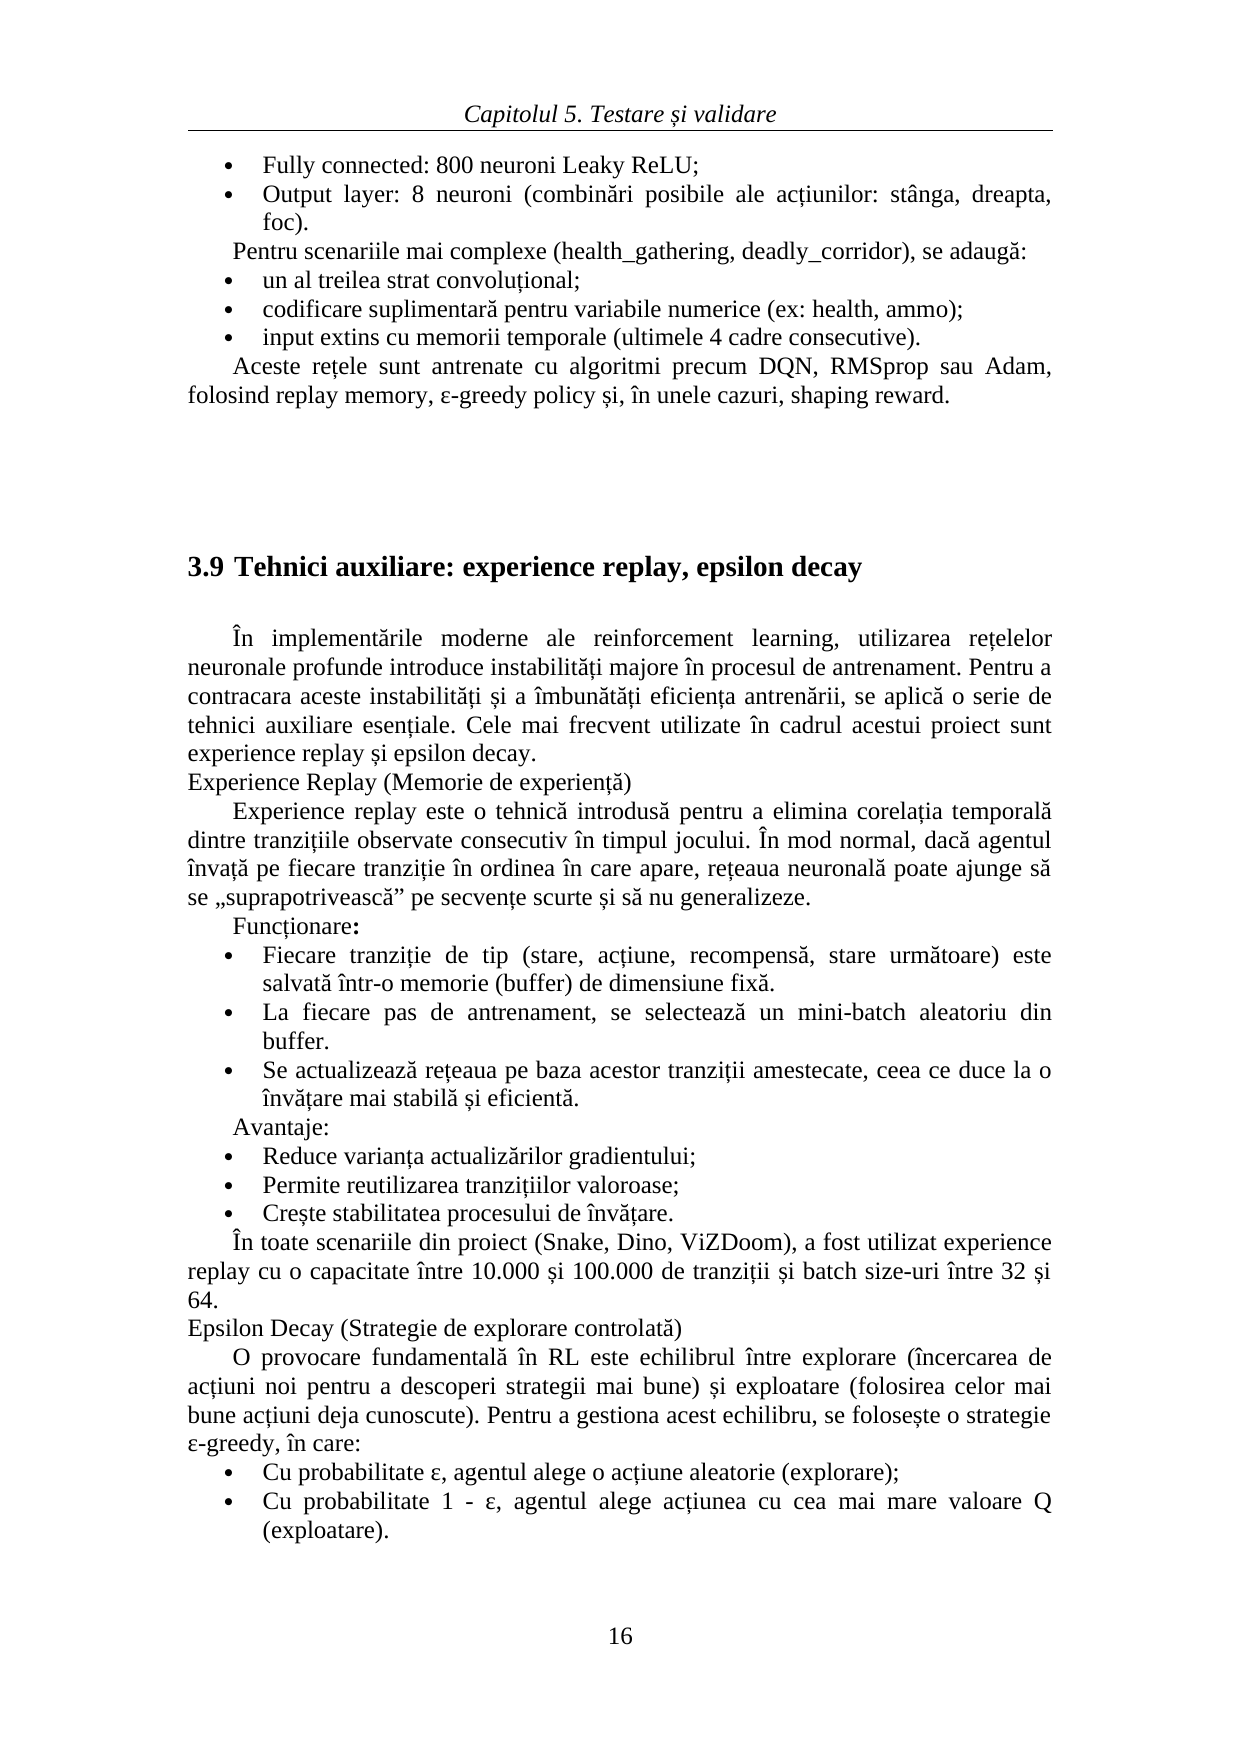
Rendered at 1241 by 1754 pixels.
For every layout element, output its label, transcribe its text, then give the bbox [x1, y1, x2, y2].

text Epsilon Decay (Strategie de explorare controlată) [187, 1313, 1053, 1342]
text Experience replay este o tehnică introdusă pentru a elimina corelația temporală dintre tranzițiile observate consecutiv în timpul jocului. În mod normal, dacă agentul învață pe fiecare tranziție în ordinea în care apare, rețeaua neuronală poate ajunge să se „suprapotrivească” pe secvențe scurte și să nu generalizeze. [187, 796, 1053, 911]
list Se actualizează rețeaua pe baza acestor tranziții amestecate, ceea ce duce la o învățare mai stabilă și eficientă. [225, 1055, 1053, 1112]
text O provocare fundamentală în RL este echilibrul între explorare (încercarea de acțiuni noi pentru a descoperi strategii mai bune) și exploatare (folosirea celor mai bune acțiuni deja cunoscute). Pentru a gestiona acest echilibru, se folosește o strategie ε-greedy, în care: [187, 1342, 1053, 1457]
list un al treilea strat convoluțional; [225, 265, 1053, 294]
list Crește stabilitatea procesului de învățare. [225, 1198, 1053, 1227]
list input extins cu memorii temporale (ultimele 4 cadre consecutive). [225, 322, 1053, 351]
list La fiecare pas de antrenament, se selectează un mini-batch aleatoriu din buffer. [225, 997, 1053, 1055]
list Output layer: 8 neuroni (combinări posibile ale acțiunilor: stânga, dreapta, foc). [225, 179, 1053, 236]
list Fiecare tranziție de tip (stare, acțiune, recompensă, stare următoare) este salvată într-o memorie (buffer) de dimensiune fixă. [225, 940, 1053, 997]
list codificare suplimentară pentru variabile numerice (ex: health, ammo); [225, 294, 1053, 322]
list Reduce varianța actualizărilor gradientului; [225, 1141, 1053, 1170]
text Experience Replay (Memorie de experiență) [187, 767, 1053, 796]
text Funcționare: [187, 911, 1053, 940]
text Aceste rețele sunt antrenate cu algoritmi precum DQN, RMSprop sau Adam, folosind replay memory, ε-greedy policy și, în unele cazuri, shaping reward. [187, 351, 1053, 409]
text În implementările moderne ale reinforcement learning, utilizarea rețelelor neuronale profunde introduce instabilități majore în procesul de antrenament. Pentru a contracara aceste instabilități și a îmbunătăți eficiența antrenării, se aplică o serie de tehnici auxiliare esențiale. Cele mai frecvent utilizate în cadrul acestui proiect sunt experience replay și epsilon decay. [187, 623, 1053, 767]
list Cu probabilitate ε, agentul alege o acțiune aleatorie (explorare); [225, 1457, 1053, 1486]
text Pentru scenariile mai complexe (health_gathering, deadly_corridor), se adaugă: [187, 236, 1053, 265]
text Avantaje: [187, 1112, 1053, 1141]
list Permite reutilizarea tranzițiilor valoroase; [225, 1170, 1053, 1198]
list Fully connected: 800 neuroni Leaky ReLU; [225, 150, 1053, 179]
list Cu probabilitate 1 - ε, agentul alege acțiunea cu cea mai mare valoare Q (exploatare). [225, 1486, 1053, 1543]
subtitle Tehnici auxiliare: experience replay, epsilon decay [187, 549, 1053, 582]
text În toate scenariile din proiect (Snake, Dino, ViZDoom), a fost utilizat experience replay cu o capacitate între 10.000 și 100.000 de tranziții și batch size-uri între 32 și 64. [187, 1227, 1053, 1313]
